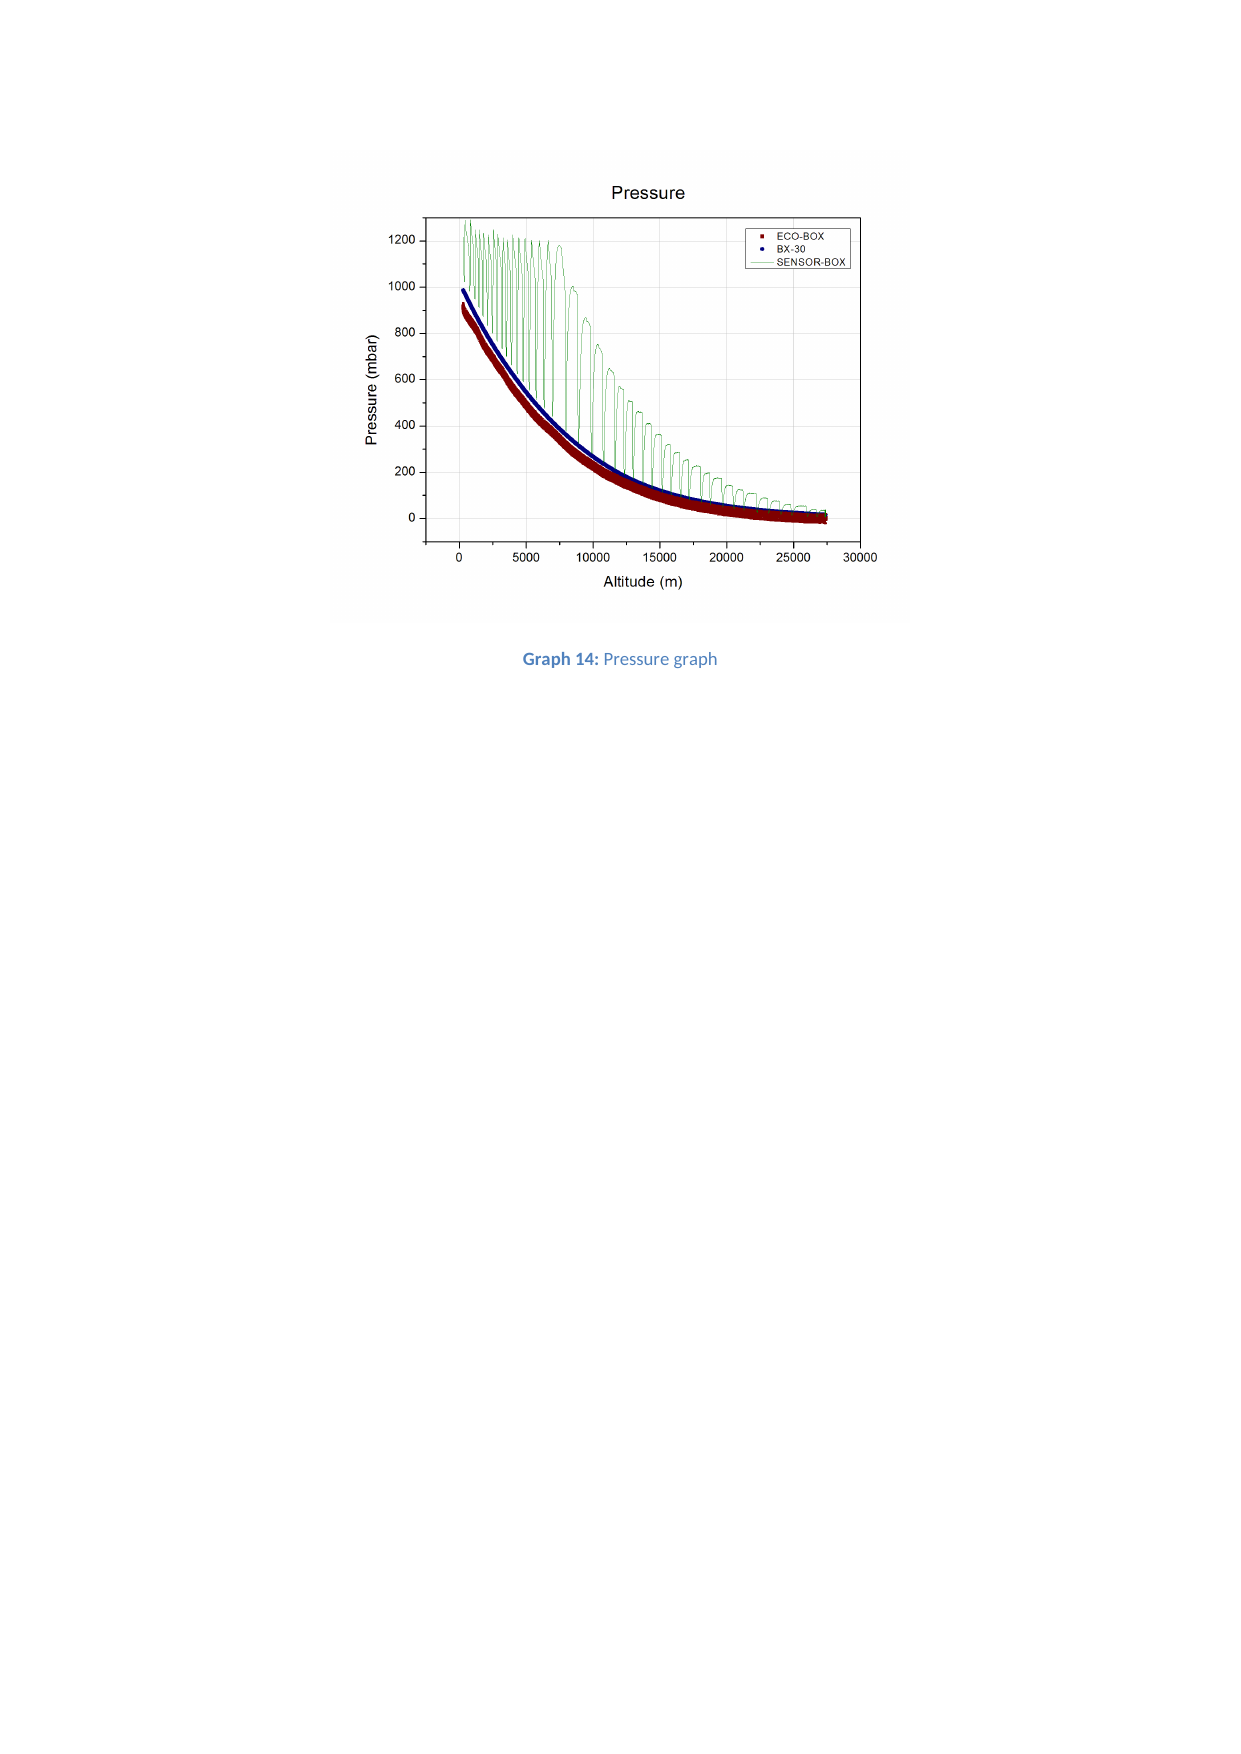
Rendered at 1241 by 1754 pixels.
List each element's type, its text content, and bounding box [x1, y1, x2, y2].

picture [329, 150, 911, 623]
